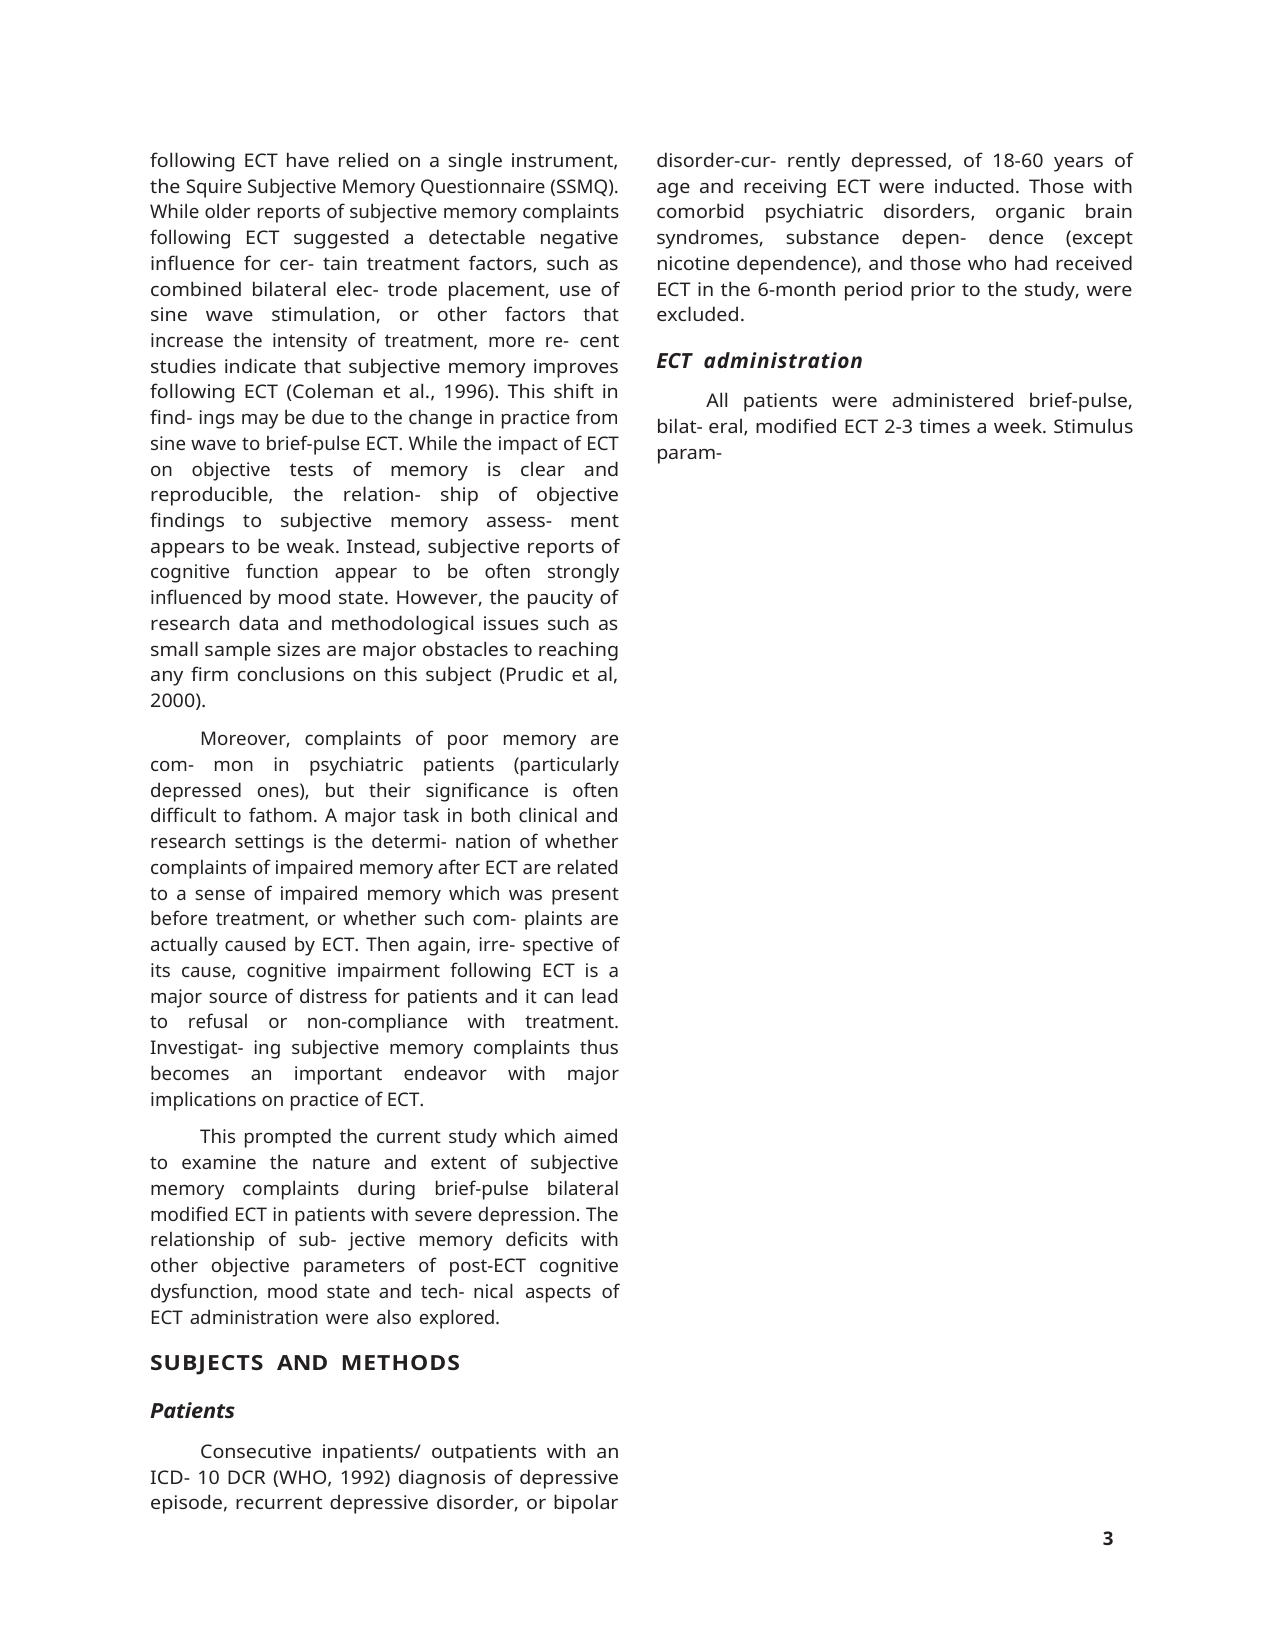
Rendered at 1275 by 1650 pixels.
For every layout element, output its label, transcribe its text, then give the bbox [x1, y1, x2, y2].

text following ECT have relied on a single instrument, the Squire Subjective Memory Questionnaire (SSMQ). While older reports of subjective memory complaints following ECT suggested a detectable negative influence for cer- tain treatment factors, such as combined bilateral elec- trode placement, use of sine wave stimulation, or other factors that increase the intensity of treatment, more re- cent studies indicate that subjective memory improves following ECT (Coleman et al., 1996). This shift in find- ings may be due to the change in practice from sine wave to brief-pulse ECT. While the impact of ECT on objective tests of memory is clear and reproducible, the relation- ship of objective findings to subjective memory assess- ment appears to be weak. Instead, subjective reports of cognitive function appear to be often strongly influenced by mood state. However, the paucity of research data and methodological issues such as small sample sizes are major obstacles to reaching any firm conclusions on this subject (Prudic et al, 2000). [150, 147, 619, 713]
text Moreover, complaints of poor memory are com- mon in psychiatric patients (particularly depressed ones), but their significance is often difficult to fathom. A major task in both clinical and research settings is the determi- nation of whether complaints of impaired memory after ECT are related to a sense of impaired memory which was present before treatment, or whether such com- plaints are actually caused by ECT. Then again, irre- spective of its cause, cognitive impairment following ECT is a major source of distress for patients and it can lead to refusal or non-compliance with treatment. Investigat- ing subjective memory complaints thus becomes an important endeavor with major implications on practice of ECT. [150, 726, 619, 1111]
subtitle Patients [150, 1396, 623, 1425]
subtitle ECT administration [656, 346, 1137, 374]
text All patients were administered brief-pulse, bilat- eral, modified ECT 2-3 times a week. Stimulus param- [656, 388, 1133, 465]
text Consecutive inpatients/ outpatients with an ICD- 10 DCR (WHO, 1992) diagnosis of depressive episode, recurrent depressive disorder, or bipolar disorder-cur- rently depressed, of 18-60 years of age and receiving ECT were inducted. Those with comorbid psychiatric disorders, organic brain syndromes, substance depen- dence (except nicotine dependence), and those who had received ECT in the 6-month period prior to the study, were excluded. [150, 1438, 619, 1515]
subtitle SUBJECTS AND METHODS [150, 1348, 623, 1377]
text This prompted the current study which aimed to examine the nature and extent of subjective memory complaints during brief-pulse bilateral modified ECT in patients with severe depression. The relationship of sub- jective memory deficits with other objective parameters of post-ECT cognitive dysfunction, mood state and tech- nical aspects of ECT administration were also explored. [150, 1124, 619, 1329]
text Consecutive inpatients/ outpatients with an ICD- 10 DCR (WHO, 1992) diagnosis of depressive episode, recurrent depressive disorder, or bipolar disorder-cur- rently depressed, of 18-60 years of age and receiving ECT were inducted. Those with comorbid psychiatric disorders, organic brain syndromes, substance depen- dence (except nicotine dependence), and those who had received ECT in the 6-month period prior to the study, were excluded. [656, 147, 1133, 327]
